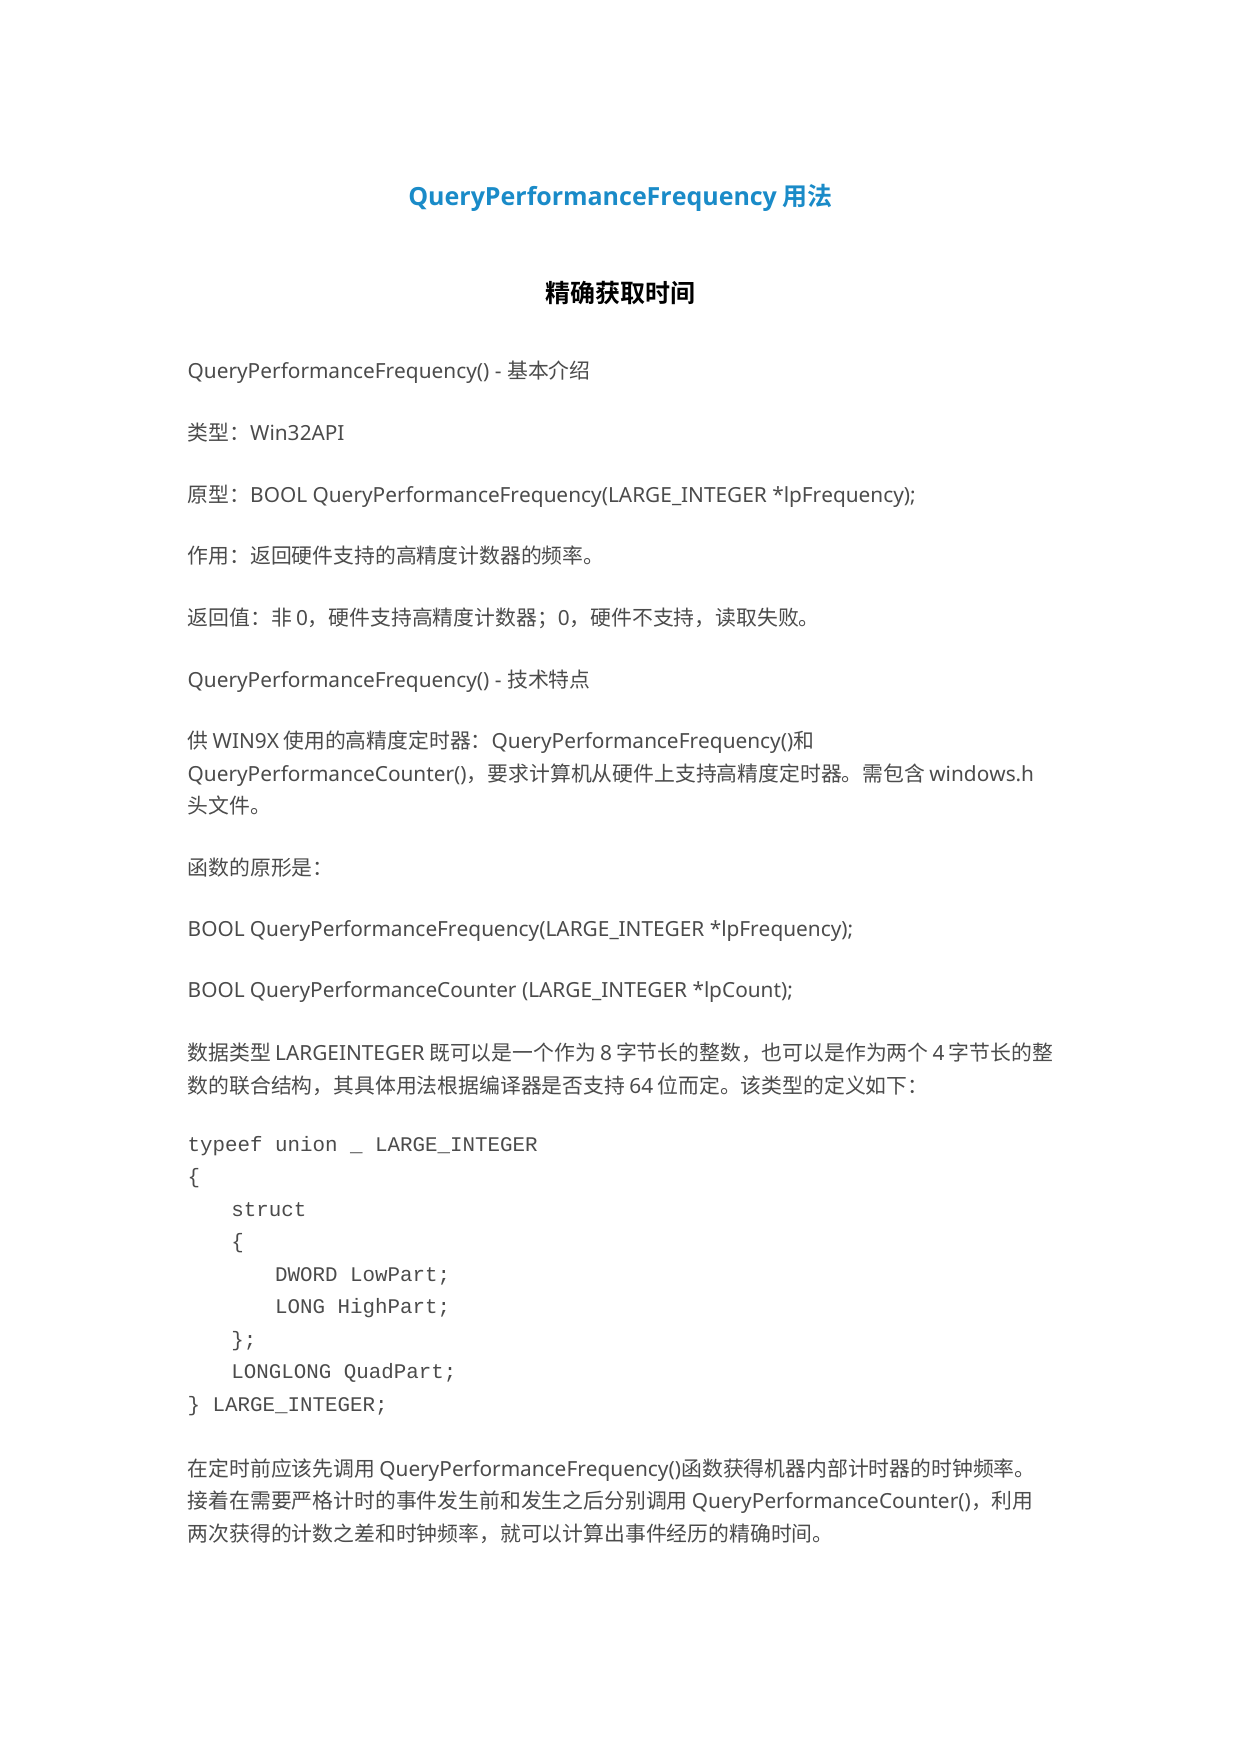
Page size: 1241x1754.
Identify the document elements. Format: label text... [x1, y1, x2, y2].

text 作用：返回硬件支持的高精度计数器的频率。 [187, 539, 1053, 571]
text 数据类型LARGEINTEGER既可以是一个作为8字节长的整数，也可以是作为两个4字节长的整数的联合结构，其具体用法根据编译器是否支持64位而定。该类型的定义如下： [187, 1035, 1053, 1100]
text 供WIN9X使用的高精度定时器：QueryPerformanceFrequency()和QueryPerformanceCounter()，要求计算机从硬件上支持高精度定时器。需包含windows.h头文件。 [187, 724, 1053, 821]
text 类型：Win32API [187, 415, 1053, 448]
text 在定时前应该先调用QueryPerformanceFrequency()函数获得机器内部计时器的时钟频率。接着在需要严格计时的事件发生前和发生之后分别调用QueryPerformanceCounter()，利用两次获得的计数之差和时钟频率，就可以计算出事件经历的精确时间。 [187, 1451, 1053, 1549]
text BOOL QueryPerformanceFrequency(LARGE_INTEGER *lpFrequency); [187, 912, 1053, 944]
text { [187, 1162, 1053, 1194]
text LONG HighPart; [231, 1292, 1053, 1324]
text }; [187, 1324, 1053, 1357]
text 精确获取时间 [187, 227, 1053, 324]
text 返回值：非0，硬件支持高精度计数器；0，硬件不支持，读取失败。 [187, 600, 1053, 633]
text 原型：BOOL QueryPerformanceFrequency(LARGE_INTEGER *lpFrequency); [187, 477, 1053, 509]
text BOOL QueryPerformanceCounter (LARGE_INTEGER *lpCount); [187, 974, 1053, 1006]
text QueryPerformanceFrequency() - 基本介绍 [187, 354, 1053, 386]
text typeef union _ LARGE_INTEGER [187, 1129, 1053, 1162]
text QueryPerformanceFrequency用法 [187, 162, 1053, 227]
text LONGLONG QuadPart; [187, 1357, 1053, 1389]
text QueryPerformanceFrequency() - 技术特点 [187, 662, 1053, 694]
text { [187, 1227, 1053, 1259]
text struct [187, 1194, 1053, 1227]
text } LARGE_INTEGER; [187, 1389, 1053, 1422]
text 函数的原形是： [187, 850, 1053, 883]
text DWORD LowPart; [231, 1259, 1053, 1292]
